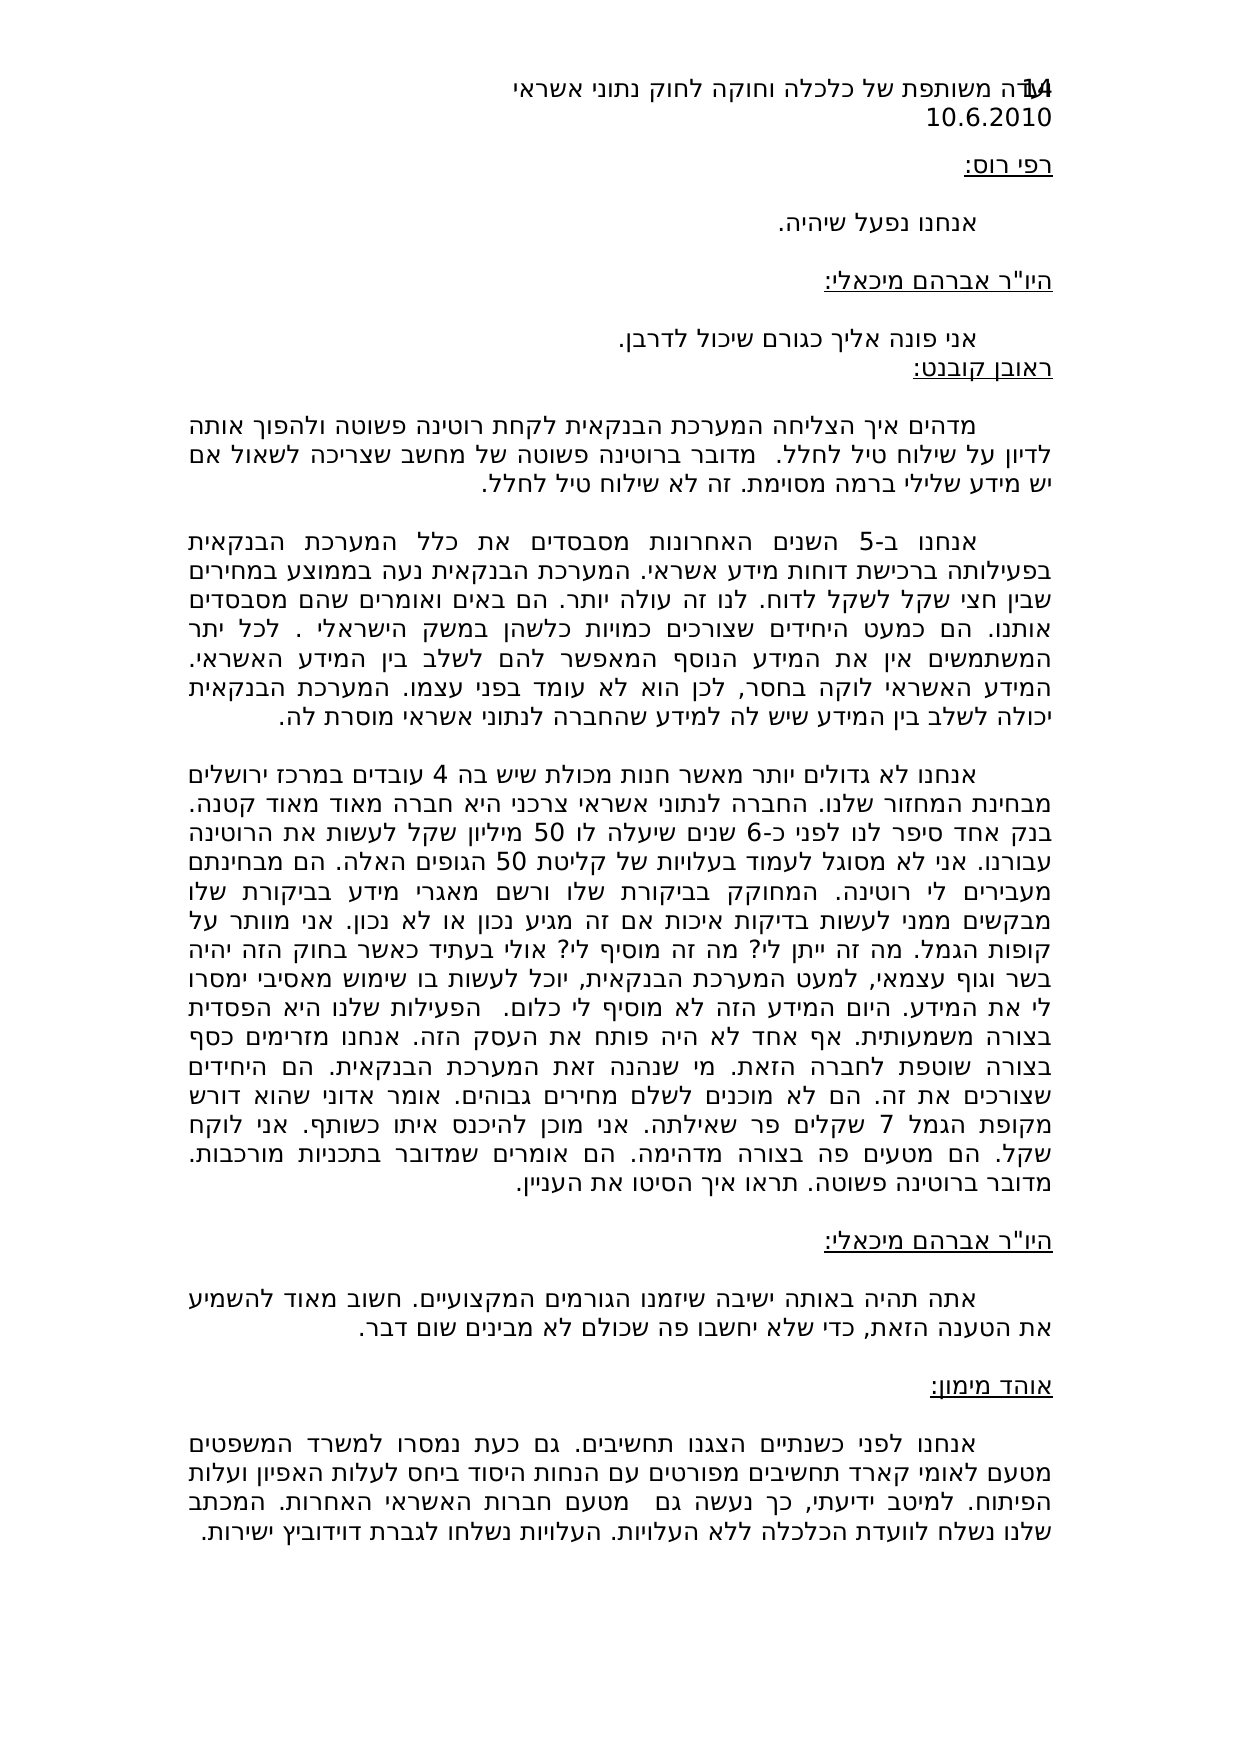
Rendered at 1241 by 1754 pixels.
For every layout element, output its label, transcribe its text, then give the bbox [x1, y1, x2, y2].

text אנחנו לפני כשנתיים הצגנו תחשיבים. גם כעת נמסרו למשרד המשפטים מטעם לאומי קארד תחשיבים מפורטים עם הנחות היסוד ביחס לעלות האפיון ועלות הפיתוח. למיטב ידיעתי, כך נעשה גם מטעם חברות האשראי האחרות. המכתב שלנו נשלח לוועדת הכלכלה ללא העלויות. העלויות נשלחו לגברת דוידוביץ ישירות. [187, 1429, 1053, 1546]
text היו"ר אברהם מיכאלי: [187, 1226, 1053, 1255]
text מדהים איך הצליחה המערכת הבנקאית לקחת רוטינה פשוטה ולהפוך אותה לדיון על שילוח טיל לחלל. מדובר ברוטינה פשוטה של מחשב שצריכה לשאול אם יש מידע שלילי ברמה מסוימת. זה לא שילוח טיל לחלל. [187, 411, 1053, 498]
text רפי רוס: [187, 150, 1053, 179]
text אנחנו לא גדולים יותר מאשר חנות מכולת שיש בה 4 עובדים במרכז ירושלים מבחינת המחזור שלנו. החברה לנתוני אשראי צרכני היא חברה מאוד מאוד קטנה. בנק אחד סיפר לנו לפני כ-6 שנים שיעלה לו 50 מיליון שקל לעשות את הרוטינה עבורנו. אני לא מסוגל לעמוד בעלויות של קליטת 50 הגופים האלה. הם מבחינתם מעבירים לי רוטינה. המחוקק בביקורת שלו ורשם מאגרי מידע בביקורת שלו מבקשים ממני לעשות בדיקות איכות אם זה מגיע נכון או לא נכון. אני מוותר על קופות הגמל. מה זה ייתן לי? מה זה מוסיף לי? אולי בעתיד כאשר בחוק הזה יהיה בשר וגוף עצמאי, למעט המערכת הבנקאית, יוכל לעשות בו שימוש מאסיבי ימסרו לי את המידע. היום המידע הזה לא מוסיף לי כלום. הפעילות שלנו היא הפסדית בצורה משמעותית. אף אחד לא היה פותח את העסק הזה. אנחנו מזרימים כסף בצורה שוטפת לחברה הזאת. מי שנהנה זאת המערכת הבנקאית. הם היחידים שצורכים את זה. הם לא מוכנים לשלם מחירים גבוהים. אומר אדוני שהוא דורש מקופת הגמל 7 שקלים פר שאילתה. אני מוכן להיכנס איתו כשותף. אני לוקח שקל. הם מטעים פה בצורה מדהימה. הם אומרים שמדובר בתכניות מורכבות. מדובר ברוטינה פשוטה. תראו איך הסיטו את העניין. [187, 760, 1053, 1197]
text אני פונה אליך כגורם שיכול לדרבן. [187, 324, 1053, 353]
text אנחנו ב-5 השנים האחרונות מסבסדים את כלל המערכת הבנקאית בפעילותה ברכישת דוחות מידע אשראי. המערכת הבנקאית נעה בממוצע במחירים שבין חצי שקל לשקל לדוח. לנו זה עולה יותר. הם באים ואומרים שהם מסבסדים אותנו. הם כמעט היחידים שצורכים כמויות כלשהן במשק הישראלי . לכל יתר המשתמשים אין את המידע הנוסף המאפשר להם לשלב בין המידע האשראי. המידע האשראי לוקה בחסר, לכן הוא לא עומד בפני עצמו. המערכת הבנקאית יכולה לשלב בין המידע שיש לה למידע שהחברה לנתוני אשראי מוסרת לה. [187, 527, 1053, 731]
text אוהד מימון: [187, 1371, 1053, 1400]
text היו"ר אברהם מיכאלי: [187, 266, 1053, 295]
text ראובן קובנט: [187, 353, 1053, 382]
text אתה תהיה באותה ישיבה שיזמנו הגורמים המקצועיים. חשוב מאוד להשמיע את הטענה הזאת, כדי שלא יחשבו פה שכולם לא מבינים שום דבר. [187, 1284, 1053, 1342]
text אנחנו נפעל שיהיה. [187, 208, 1053, 237]
